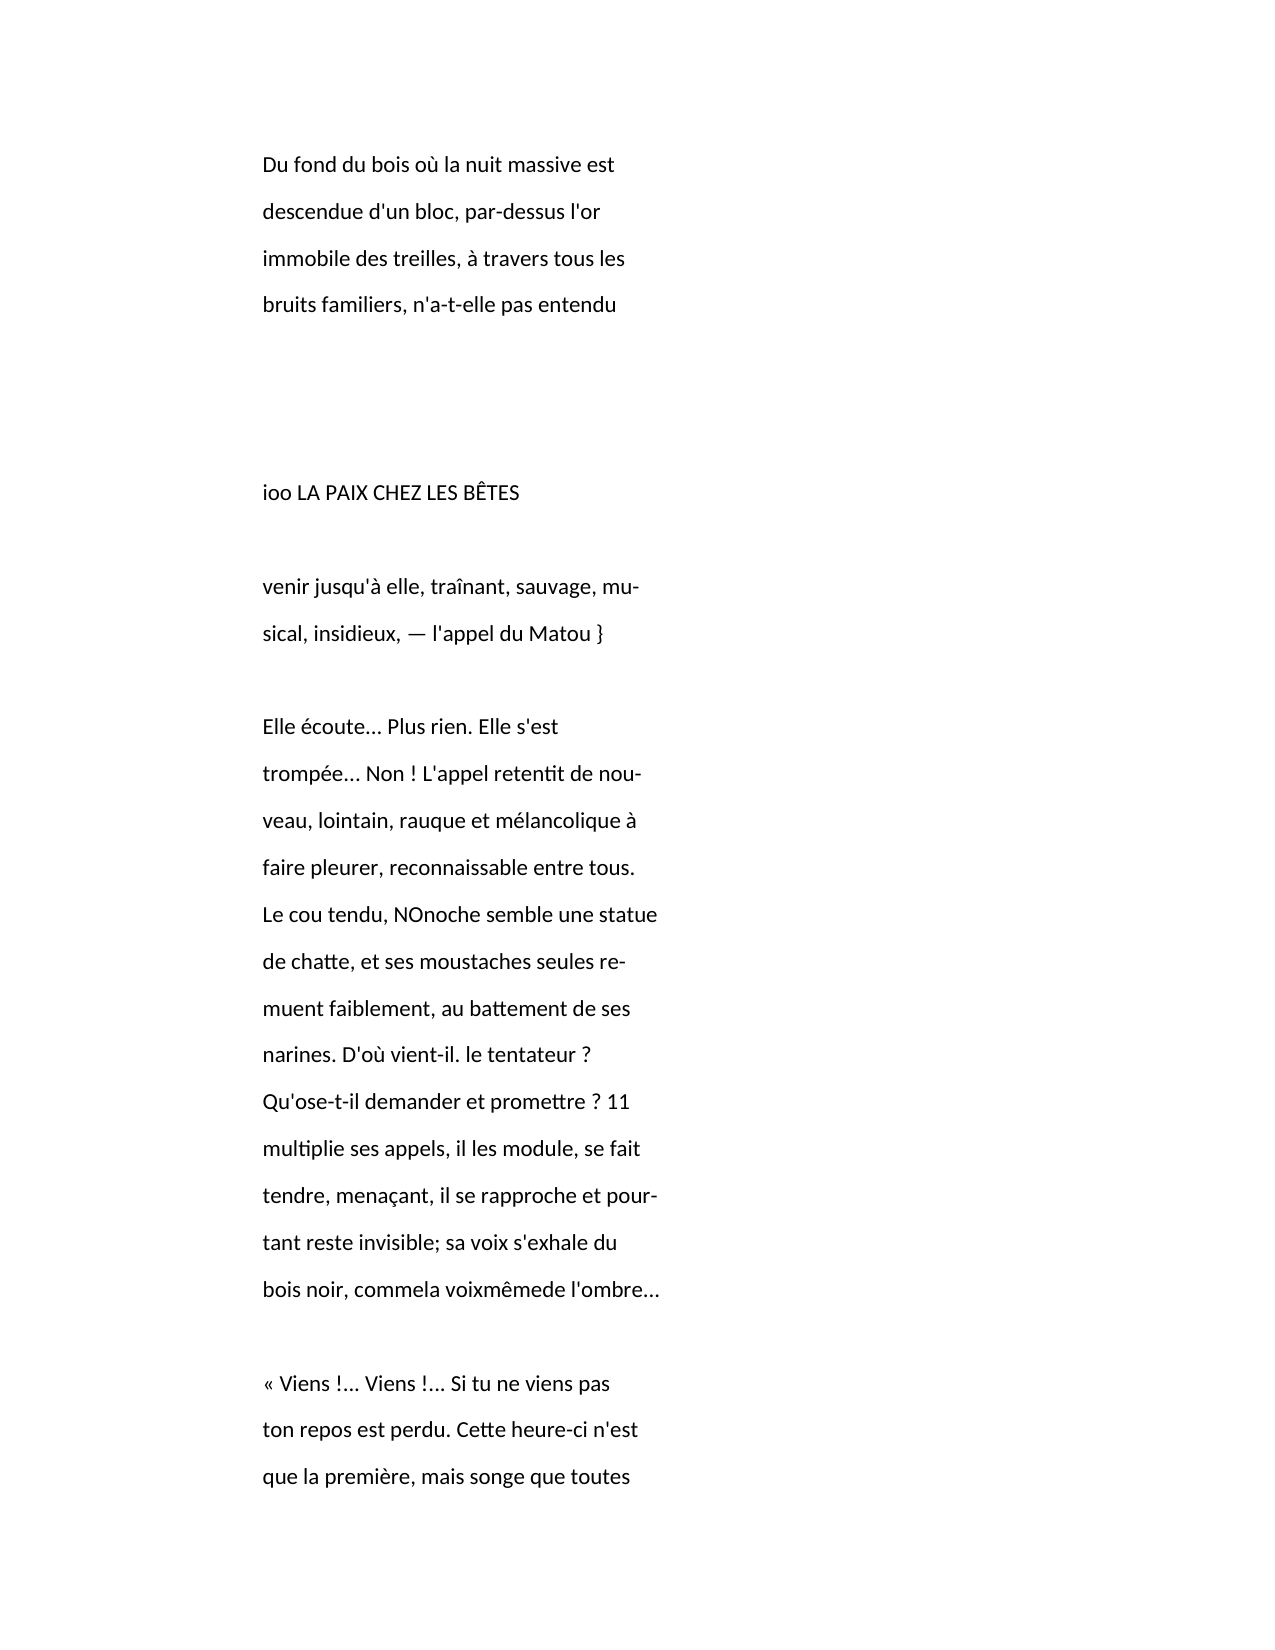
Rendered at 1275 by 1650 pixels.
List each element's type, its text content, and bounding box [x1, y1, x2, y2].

text Le cou tendu, NOnoche semble une statue [187, 900, 1087, 928]
text ton repos est perdu. Cette heure-ci n'est [187, 1416, 1087, 1444]
text que la première, mais songe que toutes [187, 1462, 1087, 1491]
text multiplie ses appels, il les module, se fait [187, 1134, 1087, 1162]
text de chatte, et ses moustaches seules re- [187, 947, 1087, 975]
text sical, insidieux, — l'appel du Matou } [187, 619, 1087, 647]
text veau, lointain, rauque et mélancolique à [187, 806, 1087, 834]
text « Viens !... Viens !... Si tu ne viens pas [187, 1369, 1087, 1397]
text Elle écoute... Plus rien. Elle s'est [187, 712, 1087, 741]
text Du fond du bois où la nuit massive est [187, 150, 1087, 178]
text Qu'ose-t-il demander et promettre ? 11 [187, 1087, 1087, 1116]
text immobile des treilles, à travers tous les [187, 244, 1087, 272]
text bois noir, commela voixmêmede l'ombre... [187, 1275, 1087, 1303]
text ioo LA PAIX CHEZ LES BÊTES [187, 478, 1087, 506]
text tendre, menaçant, il se rapproche et pour- [187, 1181, 1087, 1209]
text descendue d'un bloc, par-dessus l'or [187, 197, 1087, 225]
text faire pleurer, reconnaissable entre tous. [187, 853, 1087, 881]
text venir jusqu'à elle, traînant, sauvage, mu- [187, 572, 1087, 600]
text tant reste invisible; sa voix s'exhale du [187, 1228, 1087, 1256]
text bruits familiers, n'a-t-elle pas entendu [187, 291, 1087, 319]
text trompée... Non ! L'appel retentit de nou- [187, 759, 1087, 787]
text narines. D'où vient-il. le tentateur ? [187, 1041, 1087, 1069]
text muent faiblement, au battement de ses [187, 994, 1087, 1022]
